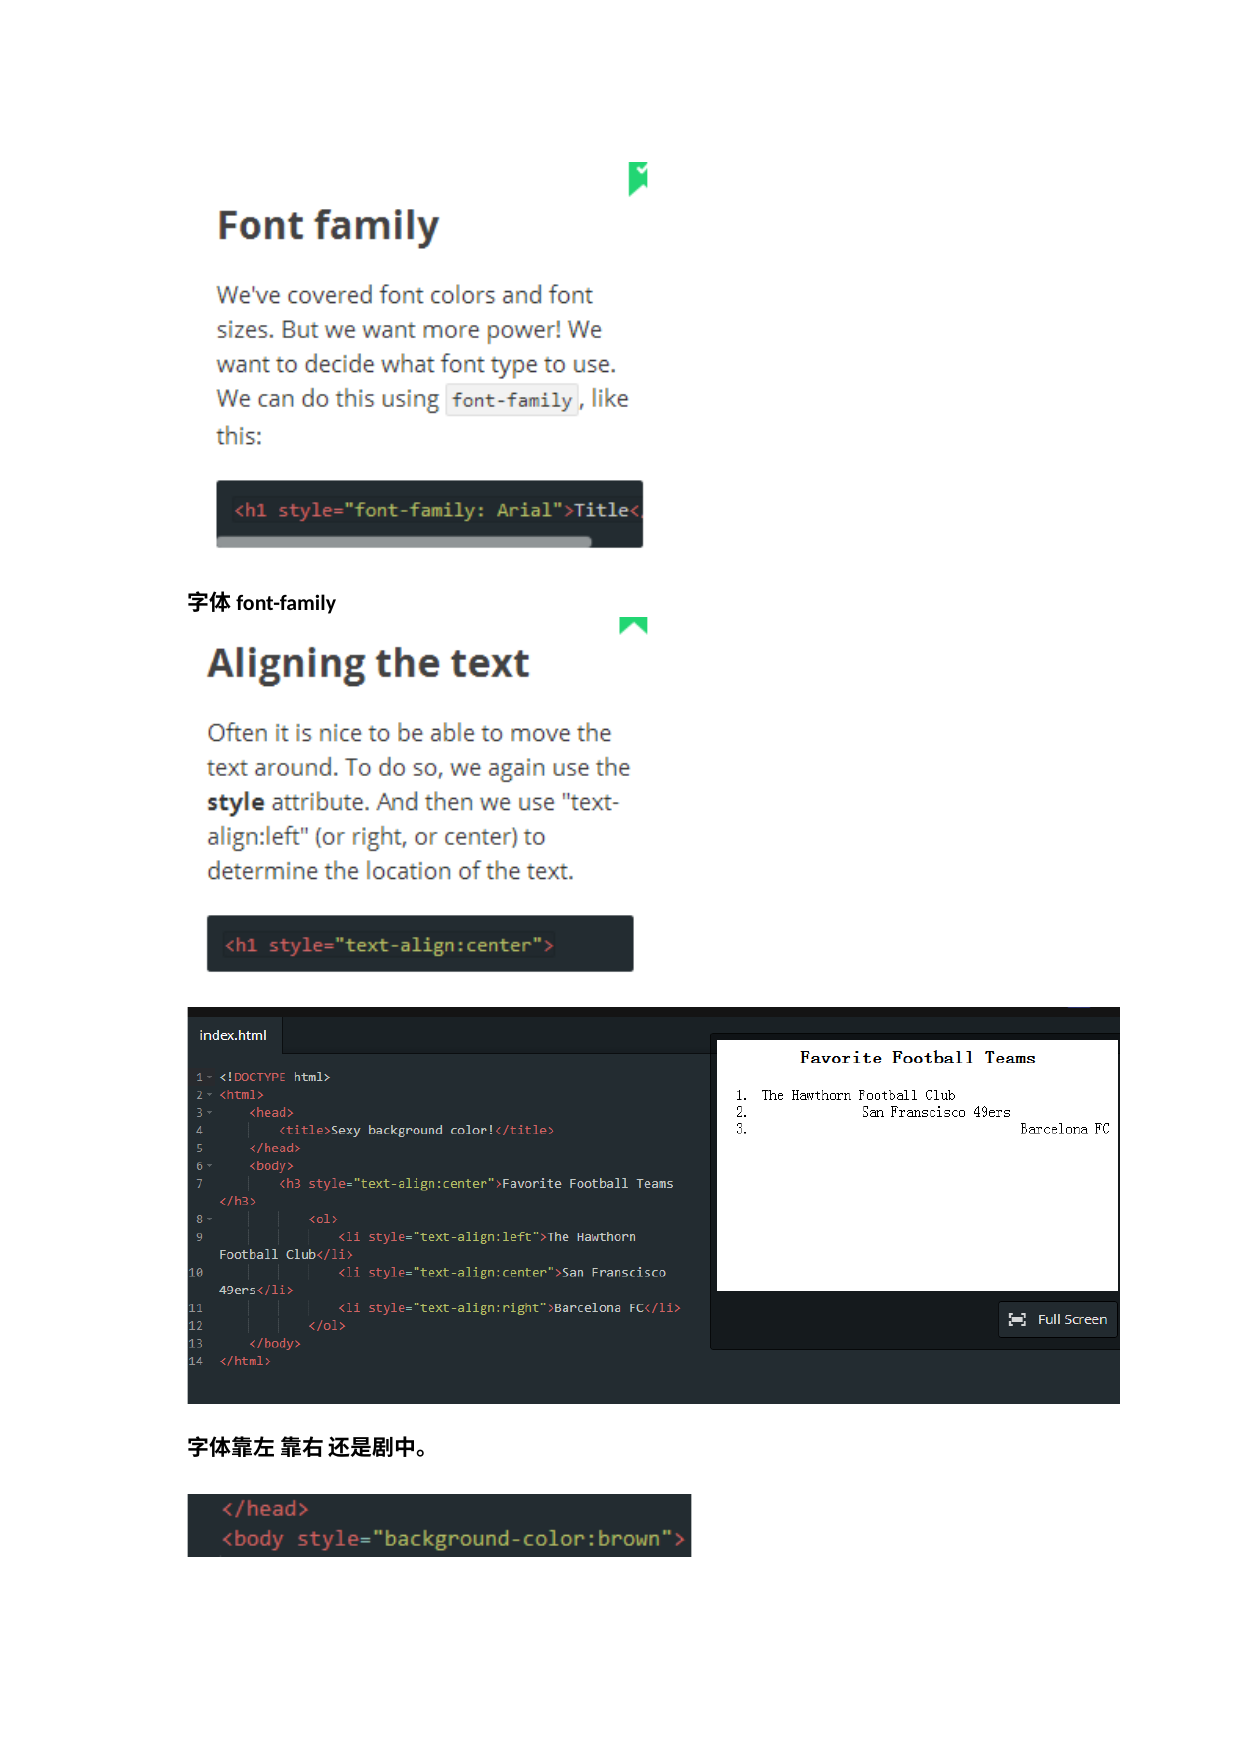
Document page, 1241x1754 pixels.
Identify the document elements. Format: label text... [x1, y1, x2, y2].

text 字体靠左 靠右 还是剧中。 [187, 1429, 1053, 1462]
text 字体 font-family [187, 584, 1053, 617]
picture [187, 162, 648, 570]
picture [187, 1007, 1120, 1404]
picture [187, 617, 648, 994]
picture [187, 1494, 692, 1557]
